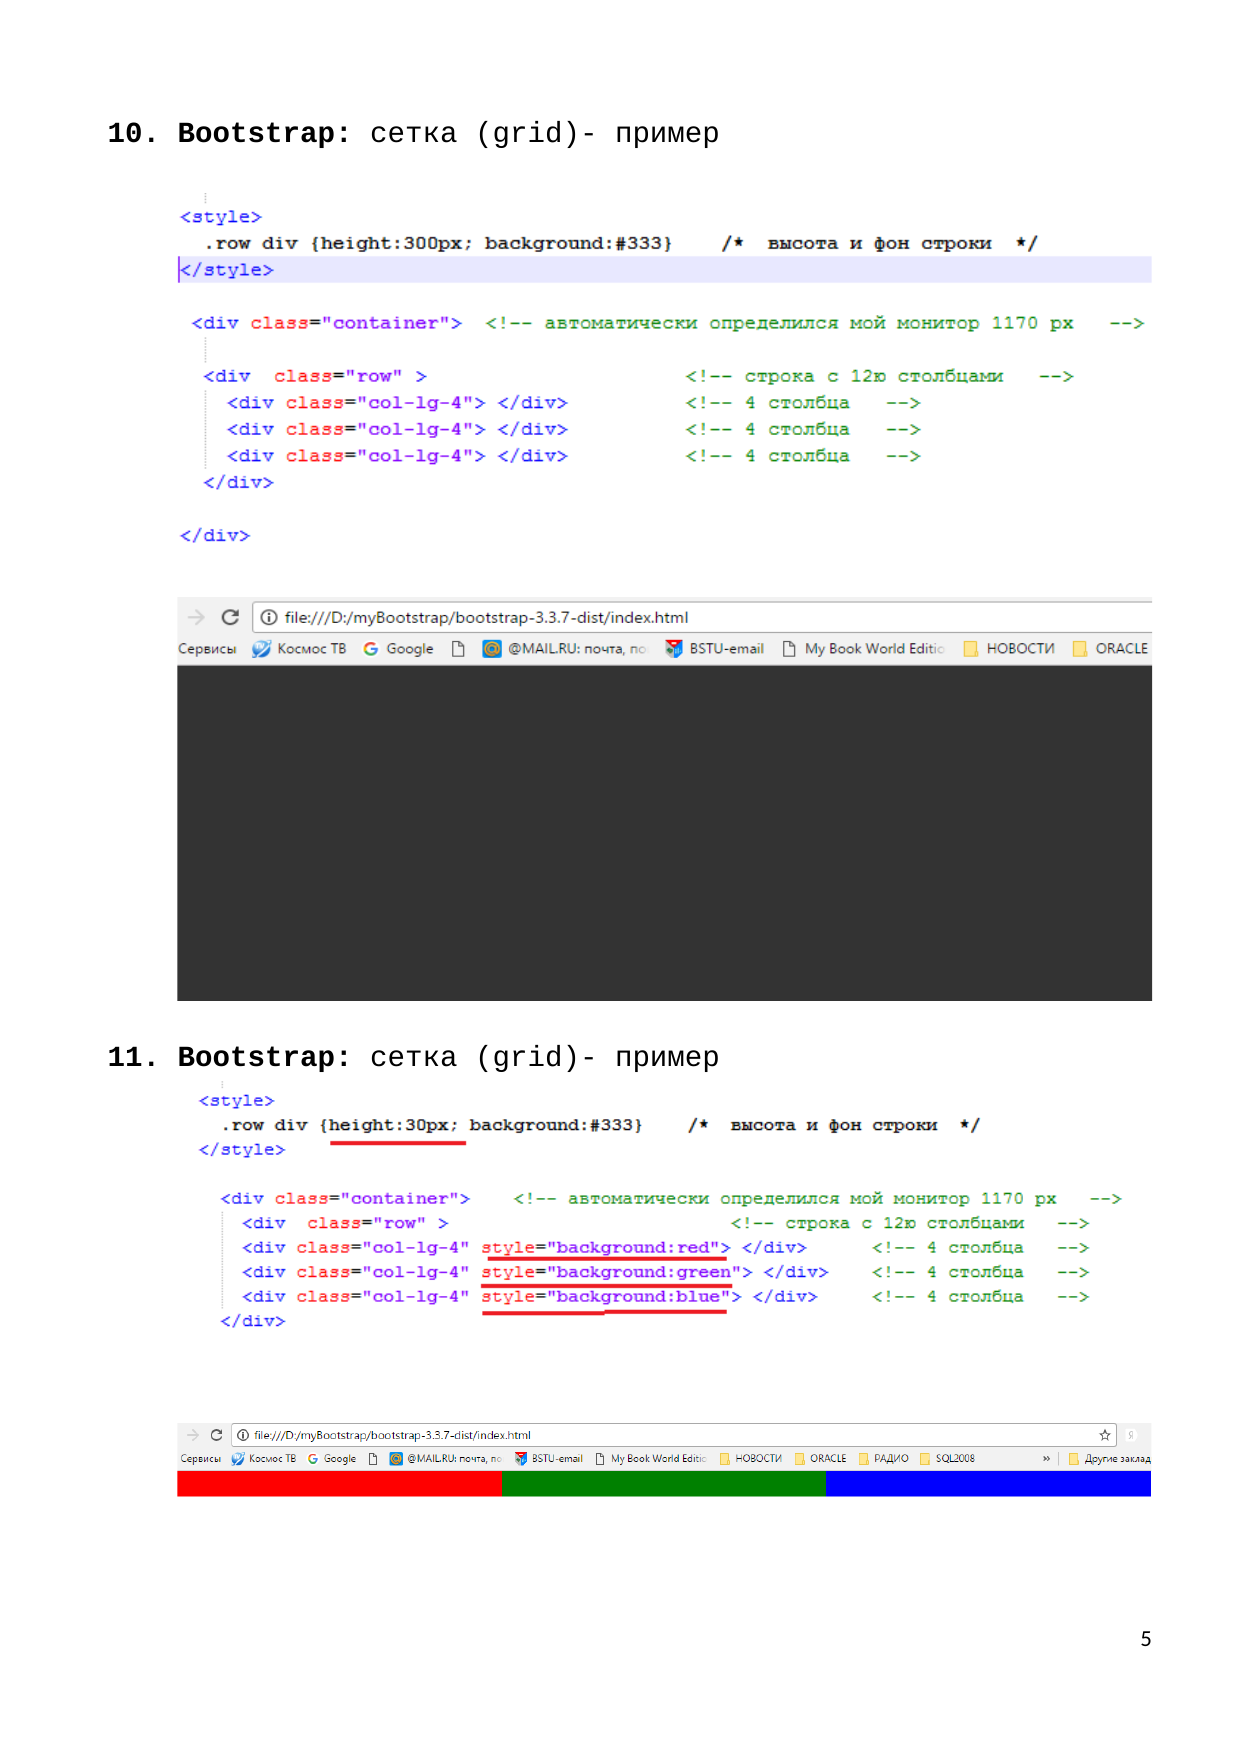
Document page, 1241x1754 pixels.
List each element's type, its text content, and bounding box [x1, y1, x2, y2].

picture [177, 1080, 1152, 1344]
picture [177, 597, 1153, 1001]
picture [177, 1423, 1152, 1497]
list Bootstrap: сетка (grid)- пример [177, 1042, 1152, 1075]
list Bootstrap: сетка (grid)- пример [177, 118, 1152, 151]
picture [177, 193, 1152, 556]
